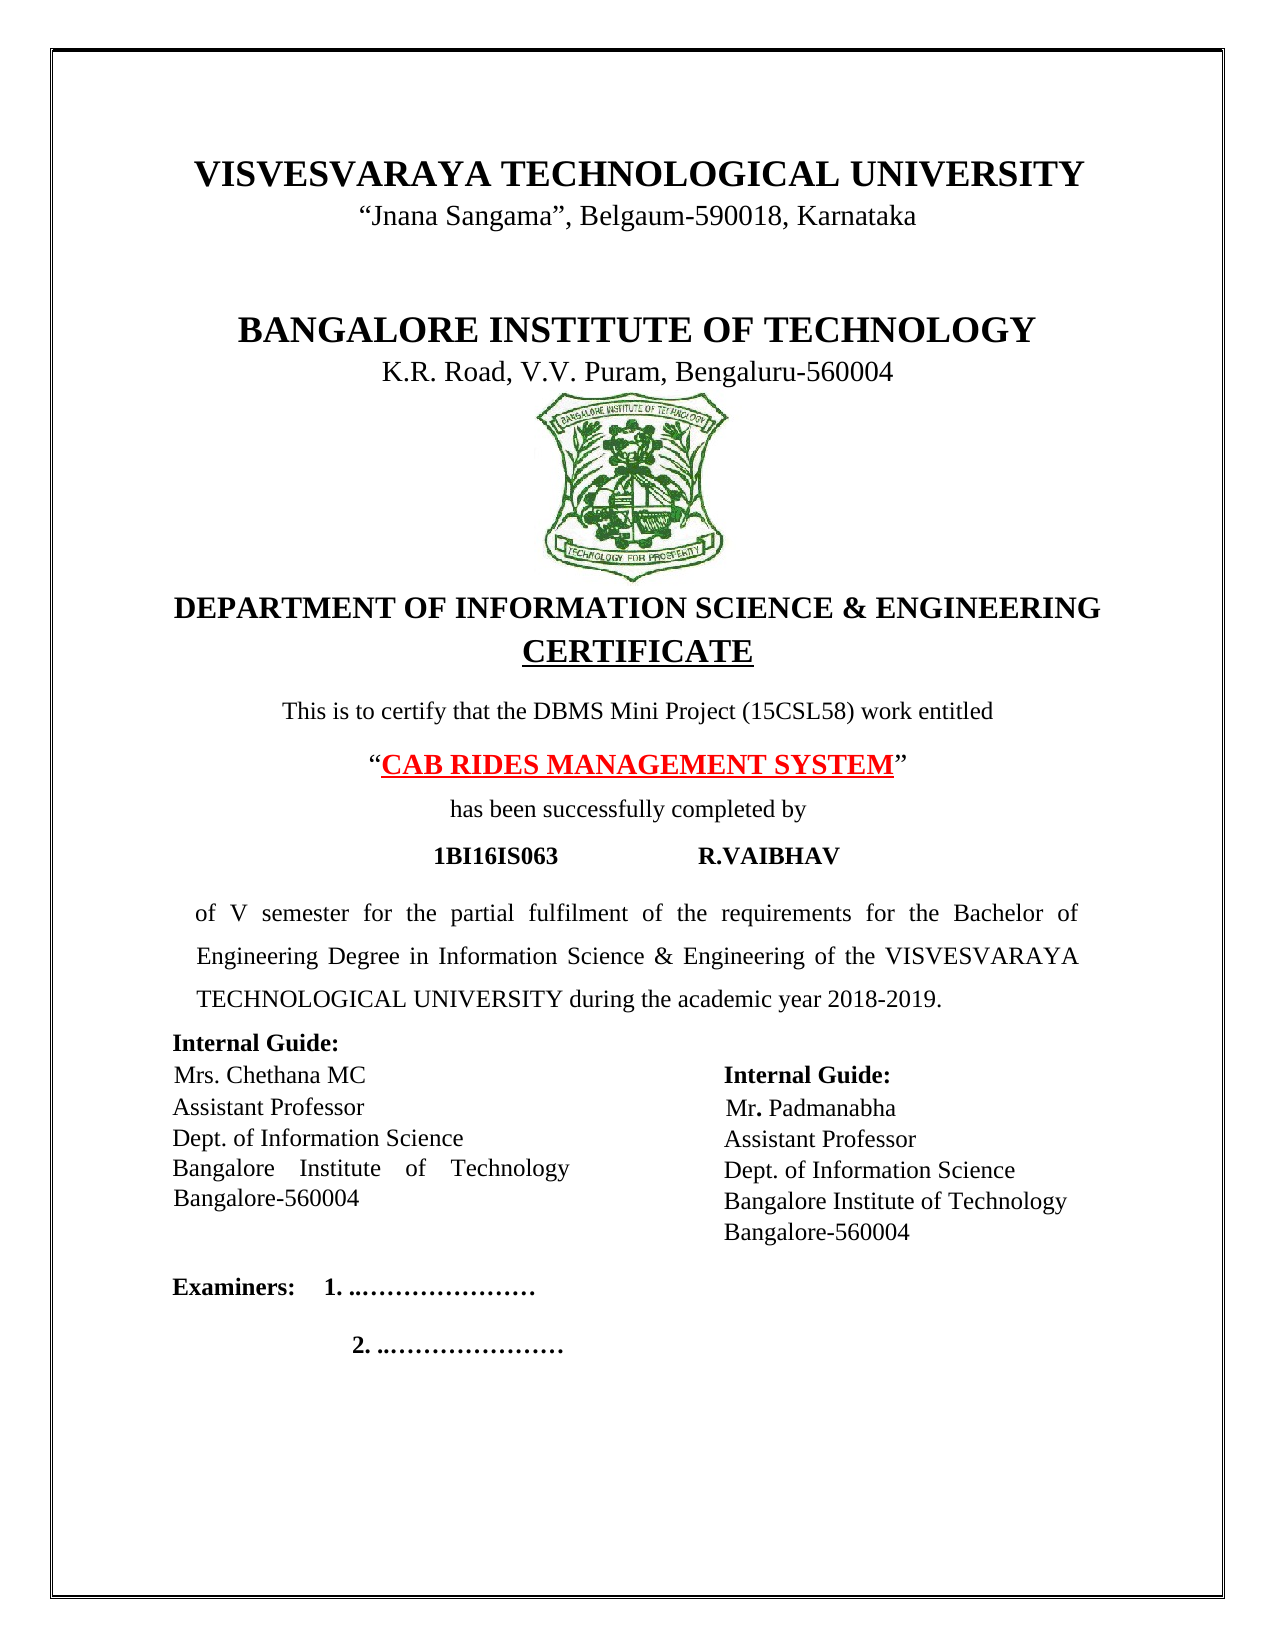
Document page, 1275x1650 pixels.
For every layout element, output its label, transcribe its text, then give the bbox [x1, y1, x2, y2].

picture [534, 390, 743, 586]
text Bangalore-560004 [724, 1217, 1102, 1246]
text Mr. Padmanabha [725, 1093, 1102, 1122]
text 2. ..………………… [173, 1330, 564, 1359]
subtitle 1BI16IS063 R.VAIBHAV [173, 841, 1102, 870]
text Dept. of Information Science [172, 1123, 570, 1151]
subtitle BANGALORE INSTITUTE OF TECHNOLOGY [173, 307, 1101, 350]
text Bangalore Institute of Technology [724, 1186, 1102, 1215]
text Bangalore Institute of Technology Bangalore-560004 [172, 1153, 570, 1212]
text of V semester for the partial fulfilment of the requirements for the Bachelor of Engineering Degree in Information Science & Engineering of the VISVESVARAYA TECHNOLOGICAL UNIVERSITY during the academic year 2018-2019. [195, 898, 1080, 1013]
text Internal Guide: [172, 1028, 570, 1057]
text “Jnana Sangama”, Belgaum-590018, Karnataka [174, 198, 1101, 232]
text Assistant Professor [172, 1092, 570, 1120]
text Assistant Professor [724, 1124, 1062, 1153]
text Mrs. Chethana MC [173, 1061, 570, 1089]
text This is to certify that the DBMS Mini Project (15CSL58) work entitled [173, 696, 1102, 724]
text Internal Guide: [724, 1061, 1102, 1089]
text Examiners: 1. ..………………… [172, 1272, 570, 1301]
subtitle “CAB RIDES MANAGEMENT SYSTEM” [173, 747, 1102, 781]
text DEPARTMENT OF INFORMATION SCIENCE & ENGINEERING [173, 589, 1102, 625]
subtitle CERTIFICATE [173, 632, 1102, 670]
text K.R. Road, V.V. Puram, Bengaluru-560004 [174, 354, 1102, 387]
text VISVESVARAYA TECHNOLOGICAL UNIVERSITY [193, 152, 1102, 195]
text Dept. of Information Science [724, 1155, 1062, 1184]
text has been successfully completed by [173, 794, 1083, 822]
